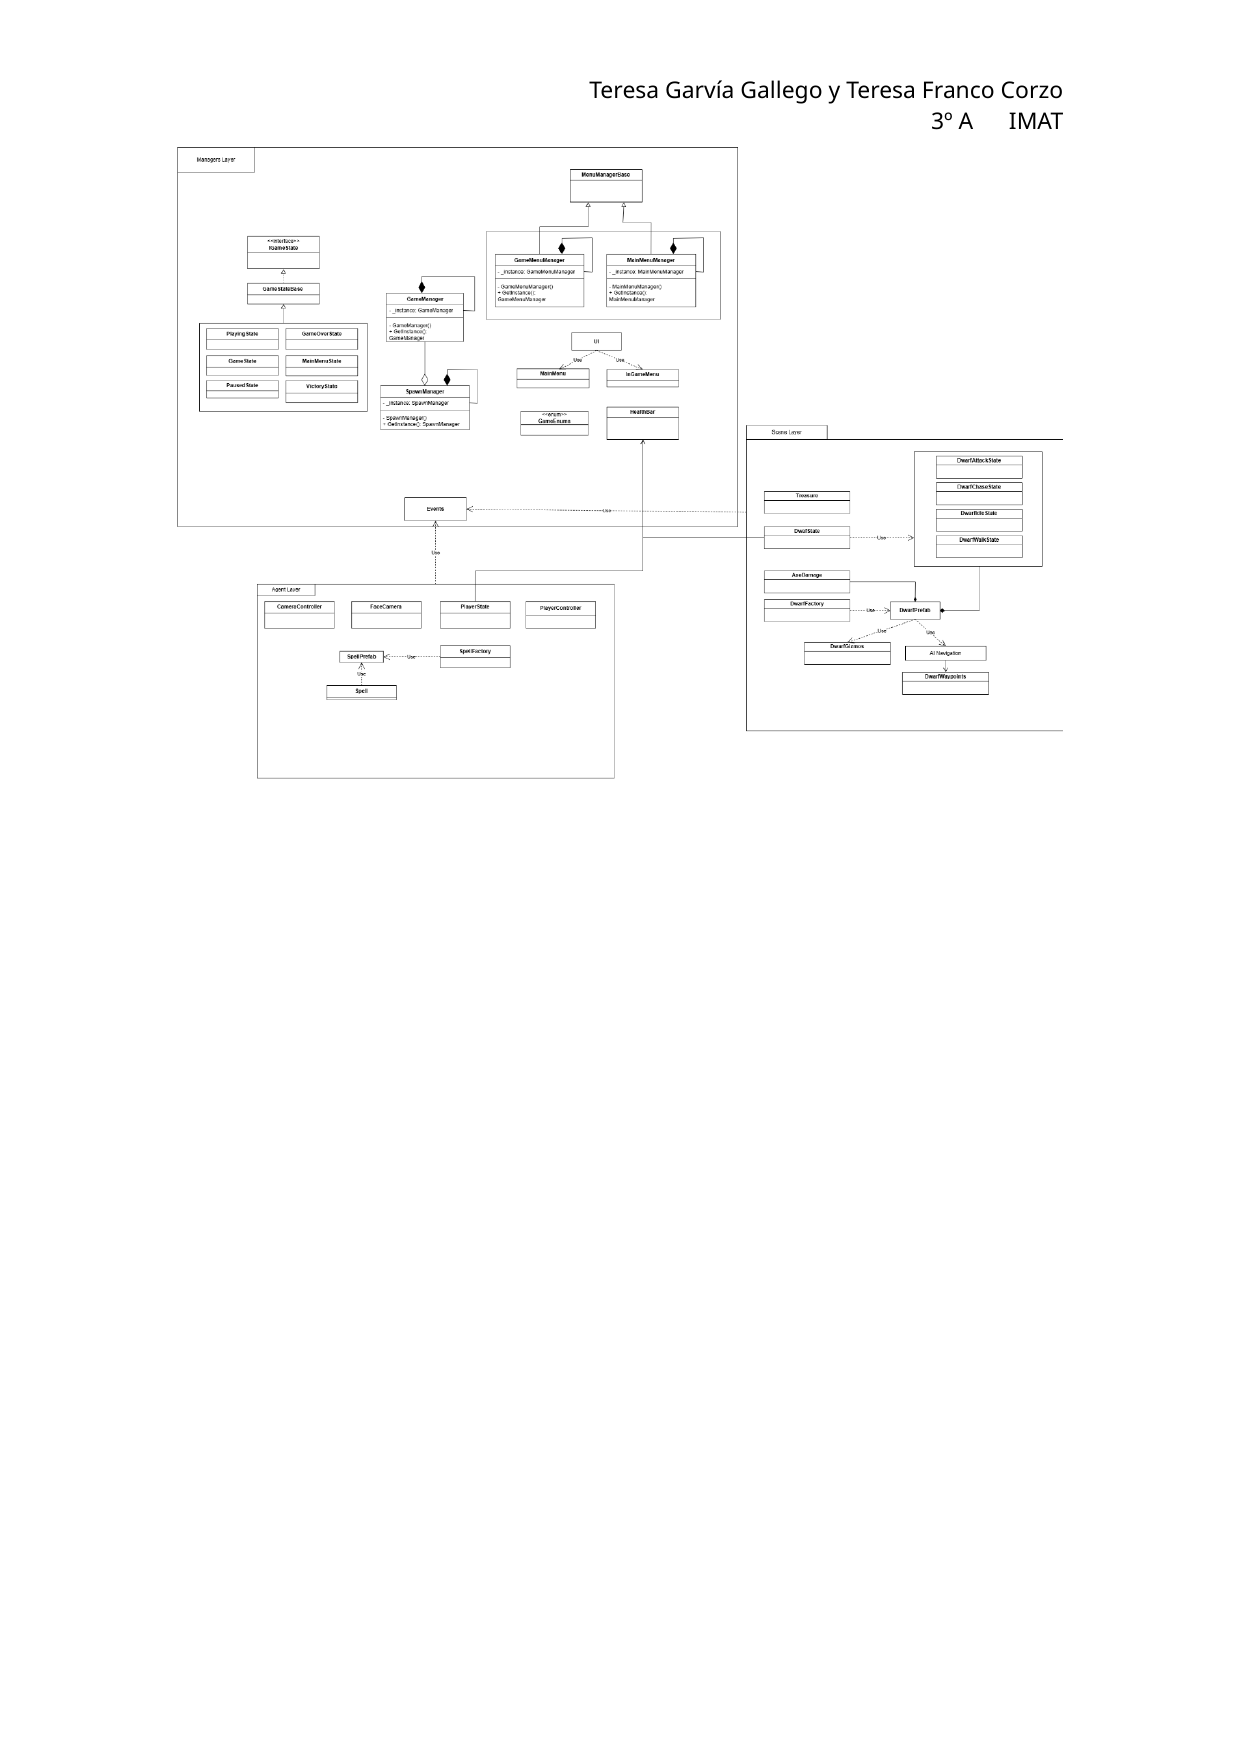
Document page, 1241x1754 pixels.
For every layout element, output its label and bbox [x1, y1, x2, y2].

picture [177, 147, 1063, 950]
